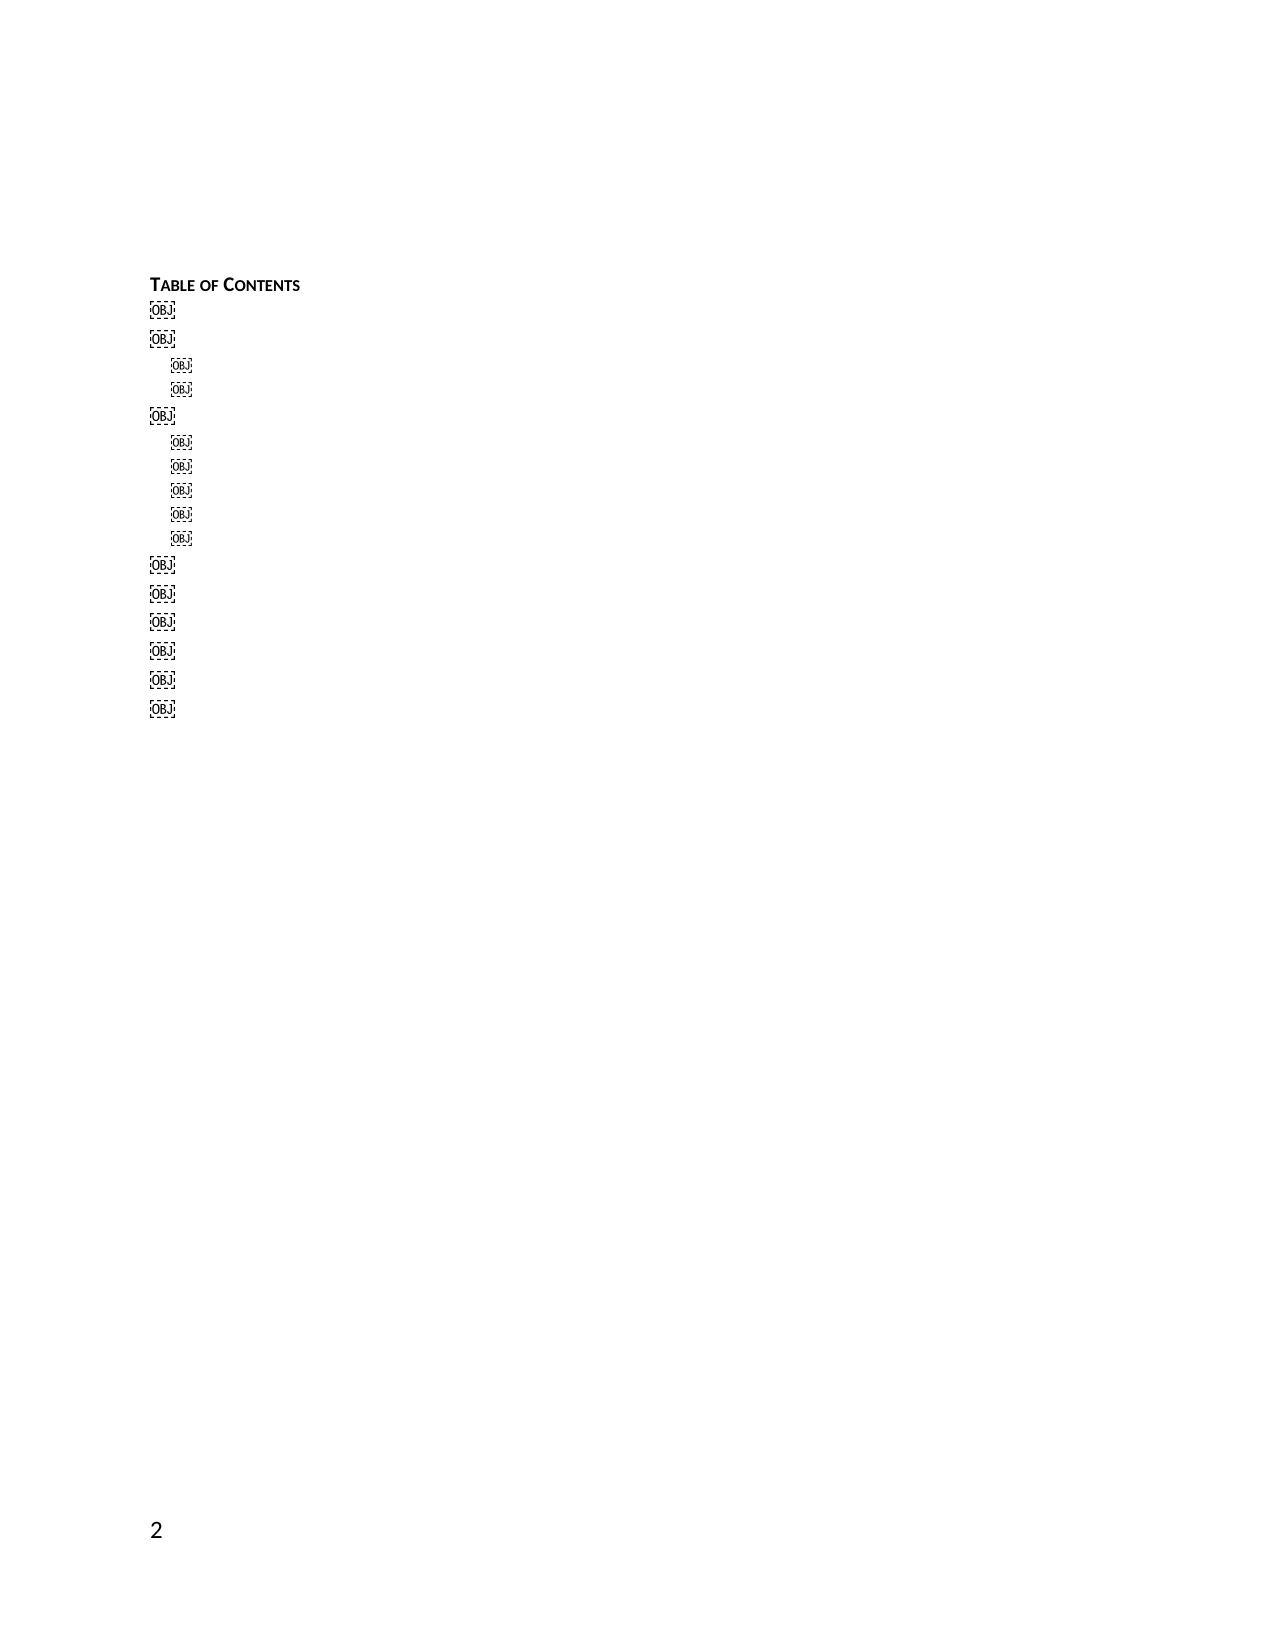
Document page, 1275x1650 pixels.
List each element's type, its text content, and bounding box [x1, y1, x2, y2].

text ￼ [171, 431, 1125, 455]
text ￼ [171, 503, 1125, 527]
text ￼ [171, 455, 1125, 479]
text Table of Contents [150, 271, 1125, 296]
text ￼ [171, 378, 1125, 402]
text ￼ [150, 666, 1125, 695]
text ￼ [150, 296, 1125, 325]
text ￼ [150, 325, 1125, 354]
text ￼ [150, 402, 1125, 431]
text ￼ [171, 354, 1125, 378]
text ￼ [150, 637, 1125, 666]
text ￼ [150, 695, 1125, 723]
text ￼ [150, 580, 1125, 608]
text ￼ [171, 479, 1125, 503]
text ￼ [150, 551, 1125, 580]
text ￼ [150, 608, 1125, 637]
text ￼ [171, 527, 1125, 551]
